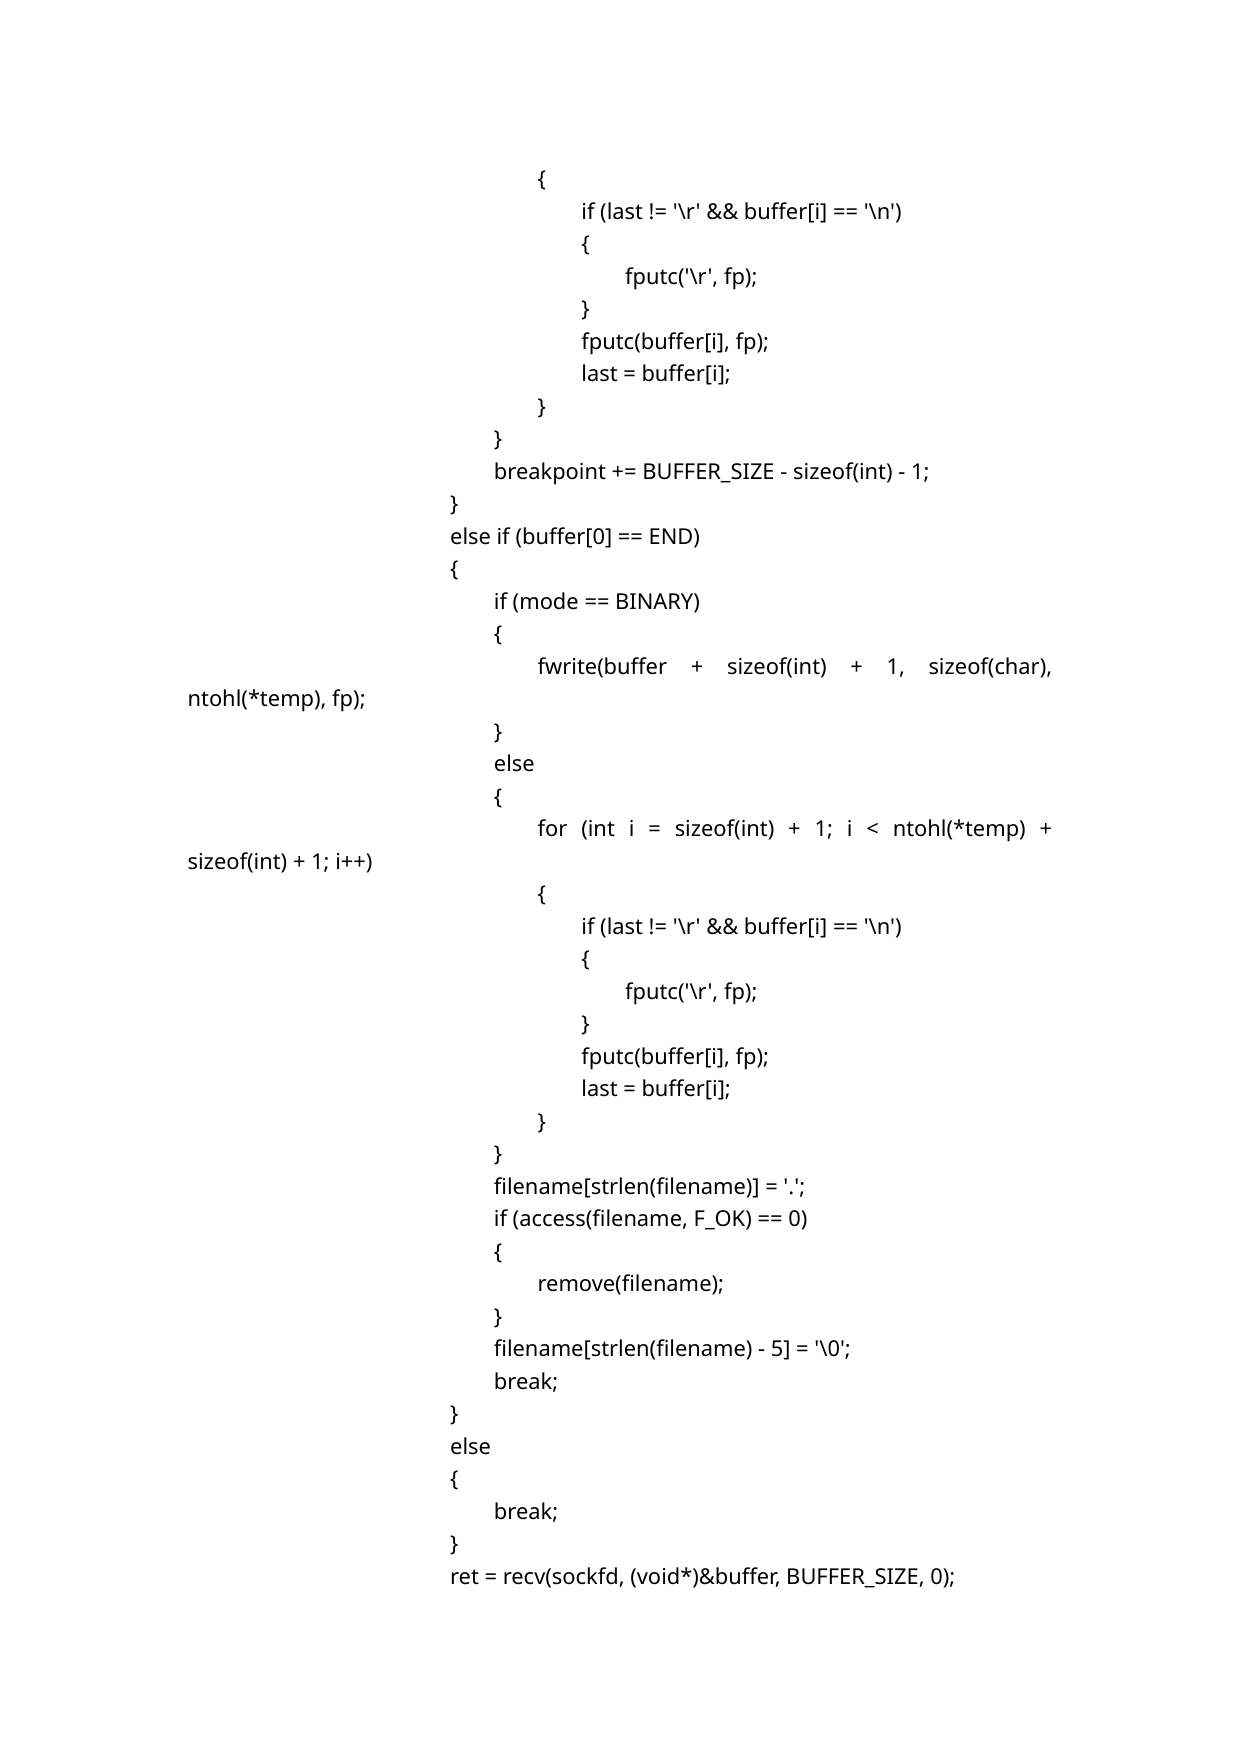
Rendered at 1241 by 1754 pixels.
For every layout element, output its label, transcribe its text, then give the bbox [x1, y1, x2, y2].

text } [187, 422, 1053, 454]
text { [187, 1234, 1053, 1267]
text breakpoint += BUFFER_SIZE - sizeof(int) - 1; [187, 454, 1053, 487]
text ret = recv(sockfd, (void*)&buffer, BUFFER_SIZE, 0); [187, 1559, 1053, 1592]
text if (last != '\r' && buffer[i] == '\n') [187, 194, 1053, 227]
text remove(filename); [187, 1267, 1053, 1299]
text { [187, 552, 1053, 584]
text } [187, 1104, 1053, 1137]
text fputc(buffer[i], fp); [187, 1039, 1053, 1072]
text } [187, 292, 1053, 324]
text fputc('\r', fp); [187, 974, 1053, 1007]
text } [187, 487, 1053, 519]
text last = buffer[i]; [187, 1072, 1053, 1104]
text break; [187, 1494, 1053, 1527]
text } [187, 714, 1053, 747]
text { [187, 1462, 1053, 1494]
text } [187, 1007, 1053, 1039]
text filename[strlen(filename)] = '.'; [187, 1169, 1053, 1202]
text } [187, 1527, 1053, 1559]
text { [187, 877, 1053, 909]
text } [187, 389, 1053, 422]
text else [187, 1429, 1053, 1462]
text fwrite(buffer + sizeof(int) + 1, sizeof(char), ntohl(*temp), fp); [187, 649, 1053, 714]
text } [187, 1397, 1053, 1429]
text if (last != '\r' && buffer[i] == '\n') [187, 909, 1053, 942]
text { [187, 162, 1053, 194]
text { [187, 617, 1053, 649]
text { [187, 942, 1053, 974]
text fputc(buffer[i], fp); [187, 324, 1053, 357]
text else if (buffer[0] == END) [187, 519, 1053, 552]
text last = buffer[i]; [187, 357, 1053, 389]
text if (access(filename, F_OK) == 0) [187, 1202, 1053, 1234]
text break; [187, 1364, 1053, 1397]
text { [187, 779, 1053, 812]
text fputc('\r', fp); [187, 259, 1053, 292]
text if (mode == BINARY) [187, 584, 1053, 617]
text } [187, 1299, 1053, 1332]
text } [187, 1137, 1053, 1169]
text { [187, 227, 1053, 259]
text else [187, 747, 1053, 779]
text filename[strlen(filename) - 5] = '\0'; [187, 1332, 1053, 1364]
text for (int i = sizeof(int) + 1; i < ntohl(*temp) + sizeof(int) + 1; i++) [187, 812, 1053, 877]
